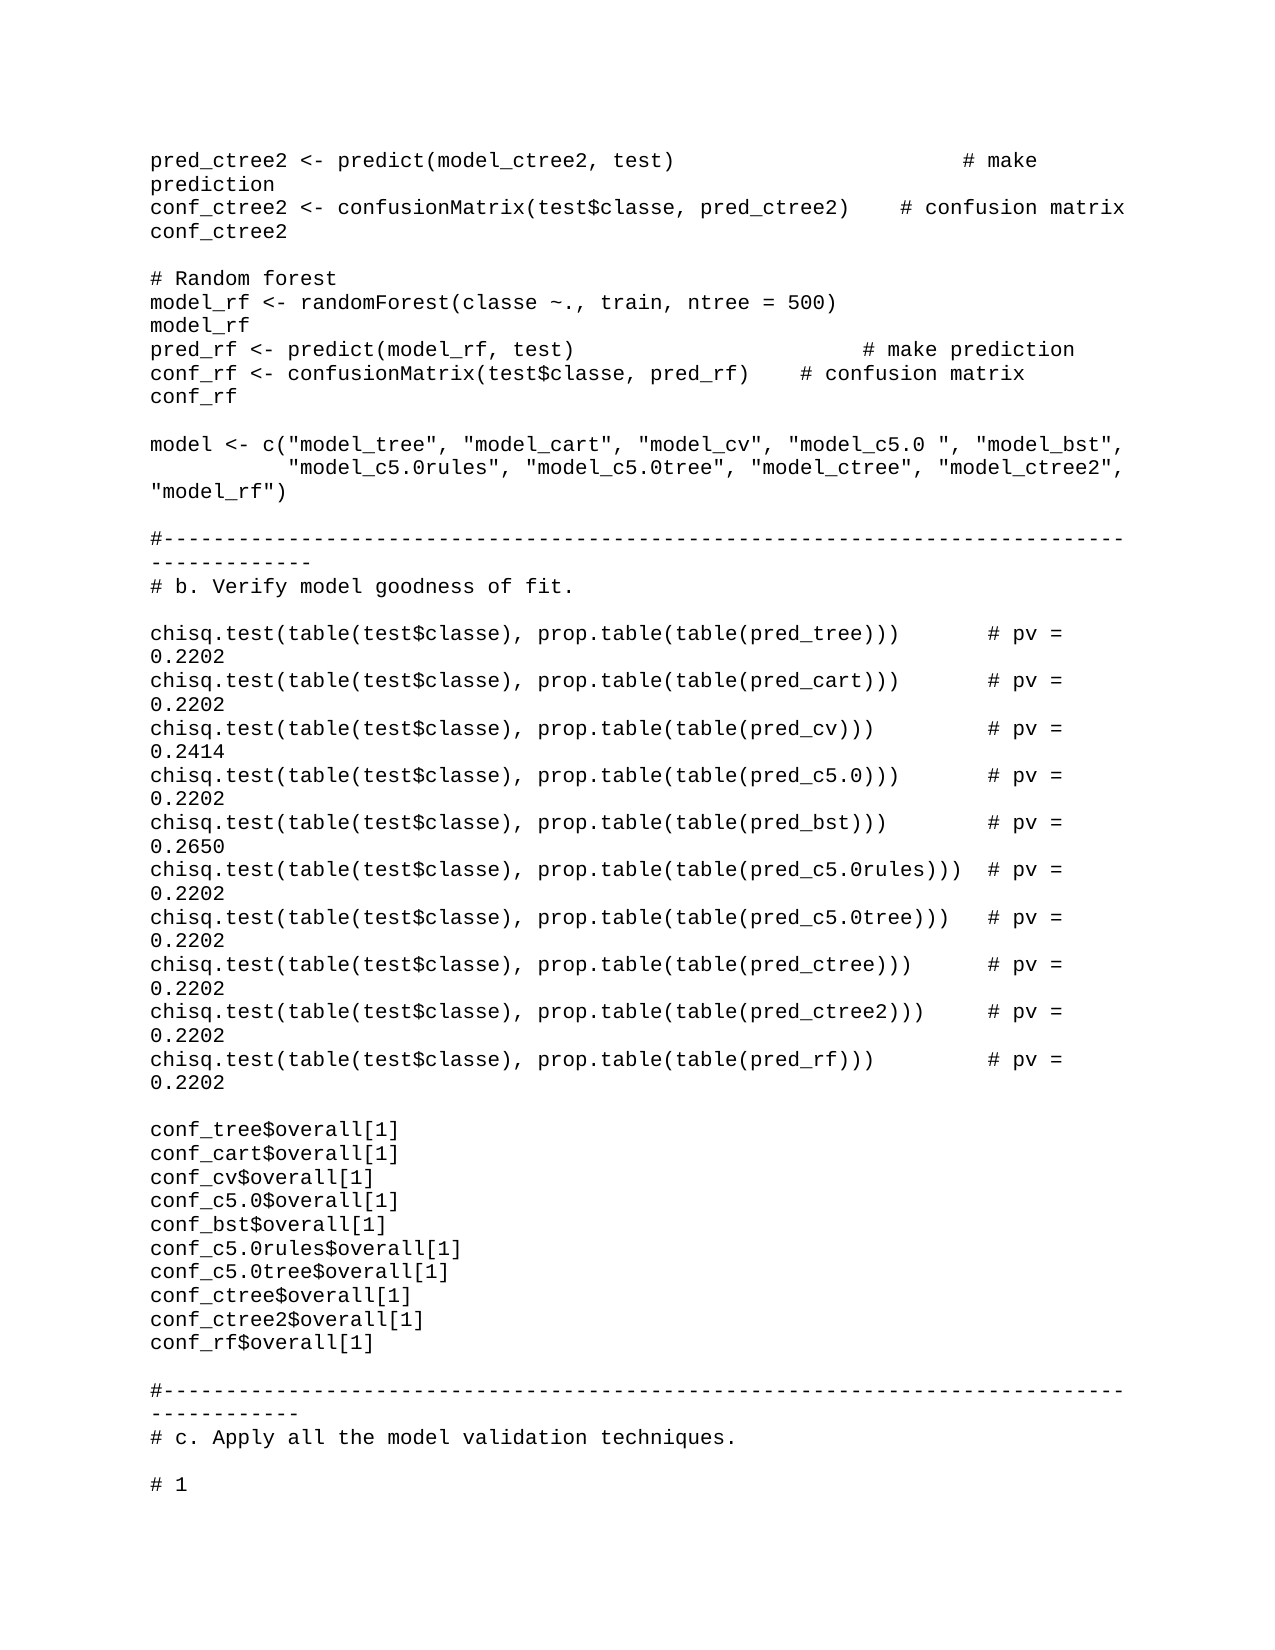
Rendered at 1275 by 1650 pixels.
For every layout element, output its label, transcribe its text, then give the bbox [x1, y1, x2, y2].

text pred_ctree2 <- predict(model_ctree2, test) # make prediction [150, 150, 1125, 197]
text #------------------------------------------------------------------------------------------ [150, 528, 1125, 576]
text conf_ctree2$overall[1] [150, 1309, 1125, 1332]
text conf_rf [150, 386, 1125, 410]
text conf_rf$overall[1] [150, 1332, 1125, 1356]
text chisq.test(table(test$classe), prop.table(table(pred_c5.0rules))) # pv = 0.2202 [150, 859, 1125, 907]
text chisq.test(table(test$classe), prop.table(table(pred_ctree))) # pv = 0.2202 [150, 954, 1125, 1001]
text chisq.test(table(test$classe), prop.table(table(pred_rf))) # pv = 0.2202 [150, 1048, 1125, 1096]
text chisq.test(table(test$classe), prop.table(table(pred_c5.0tree))) # pv = 0.2202 [150, 907, 1125, 954]
text model_rf [150, 316, 1125, 339]
text # Random forest [150, 268, 1125, 292]
text conf_c5.0$overall[1] [150, 1190, 1125, 1214]
text chisq.test(table(test$classe), prop.table(table(pred_cart))) # pv = 0.2202 [150, 670, 1125, 717]
text # 1 [150, 1474, 1125, 1498]
text conf_cart$overall[1] [150, 1143, 1125, 1167]
text # b. Verify model goodness of fit. [150, 576, 1125, 599]
text conf_c5.0tree$overall[1] [150, 1261, 1125, 1285]
text conf_bst$overall[1] [150, 1214, 1125, 1238]
text conf_ctree2 <- confusionMatrix(test$classe, pred_ctree2) # confusion matrix [150, 197, 1125, 221]
text conf_c5.0rules$overall[1] [150, 1238, 1125, 1261]
text conf_ctree2 [150, 221, 1125, 244]
text conf_rf <- confusionMatrix(test$classe, pred_rf) # confusion matrix [150, 363, 1125, 386]
text chisq.test(table(test$classe), prop.table(table(pred_c5.0))) # pv = 0.2202 [150, 765, 1125, 812]
text #----------------------------------------------------------------------------------------- [150, 1379, 1125, 1427]
text chisq.test(table(test$classe), prop.table(table(pred_ctree2))) # pv = 0.2202 [150, 1001, 1125, 1048]
text conf_cv$overall[1] [150, 1167, 1125, 1190]
text chisq.test(table(test$classe), prop.table(table(pred_tree))) # pv = 0.2202 [150, 623, 1125, 670]
text chisq.test(table(test$classe), prop.table(table(pred_cv))) # pv = 0.2414 [150, 717, 1125, 765]
text conf_tree$overall[1] [150, 1119, 1125, 1143]
text model_rf <- randomForest(classe ~., train, ntree = 500) [150, 292, 1125, 316]
text pred_rf <- predict(model_rf, test) # make prediction [150, 339, 1125, 363]
text # c. Apply all the model validation techniques. [150, 1427, 1125, 1451]
text "model_c5.0rules", "model_c5.0tree", "model_ctree", "model_ctree2", "model_rf") [150, 457, 1125, 505]
text conf_ctree$overall[1] [150, 1285, 1125, 1309]
text chisq.test(table(test$classe), prop.table(table(pred_bst))) # pv = 0.2650 [150, 812, 1125, 859]
text model <- c("model_tree", "model_cart", "model_cv", "model_c5.0 ", "model_bst", [150, 434, 1125, 457]
